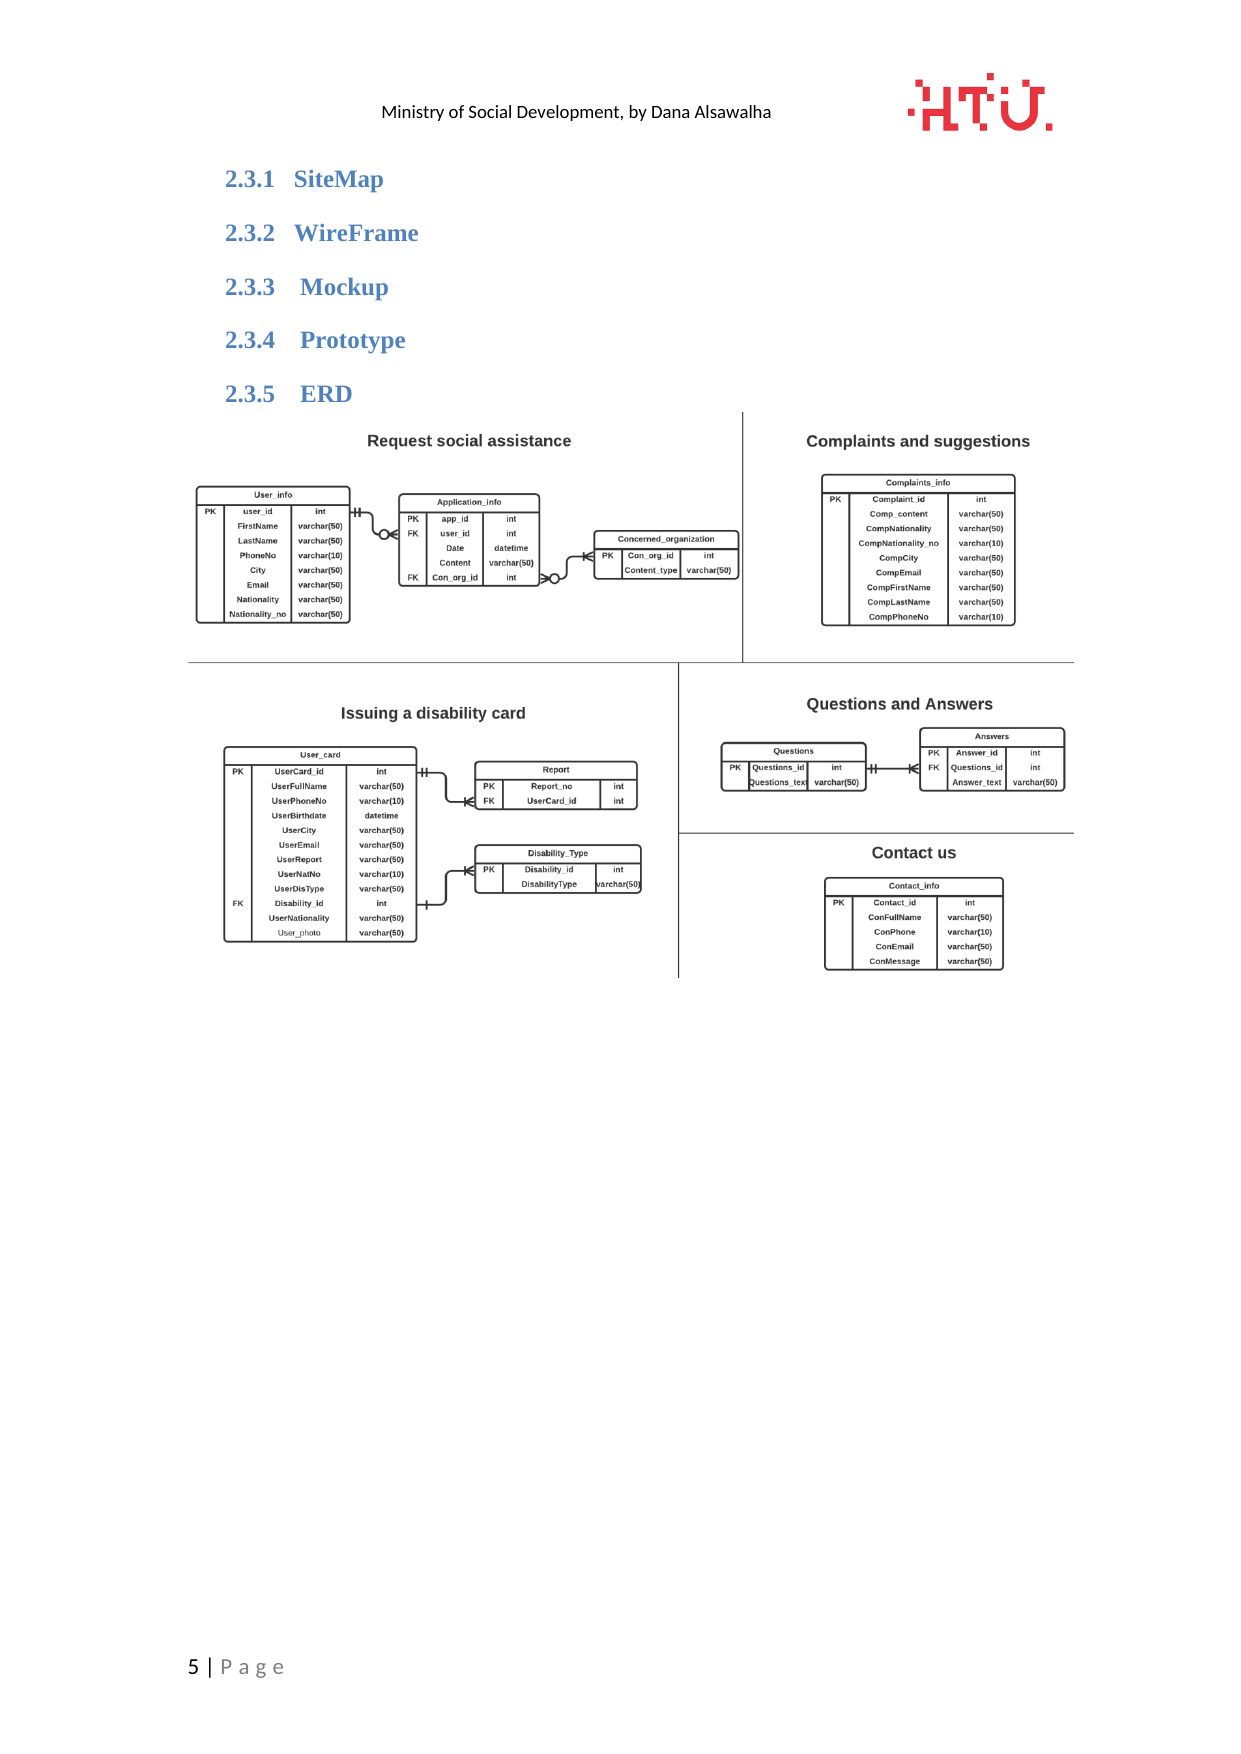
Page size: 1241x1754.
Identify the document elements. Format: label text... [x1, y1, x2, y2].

subtitle ERD [225, 379, 1053, 408]
subtitle 2.3.2 WireFrame [187, 218, 1053, 247]
subtitle Mockup [225, 272, 1053, 300]
picture [187, 412, 1074, 978]
picture [907, 73, 1053, 136]
subtitle Prototype [225, 326, 1053, 354]
subtitle 2.3.1 SiteMap [187, 164, 1053, 193]
